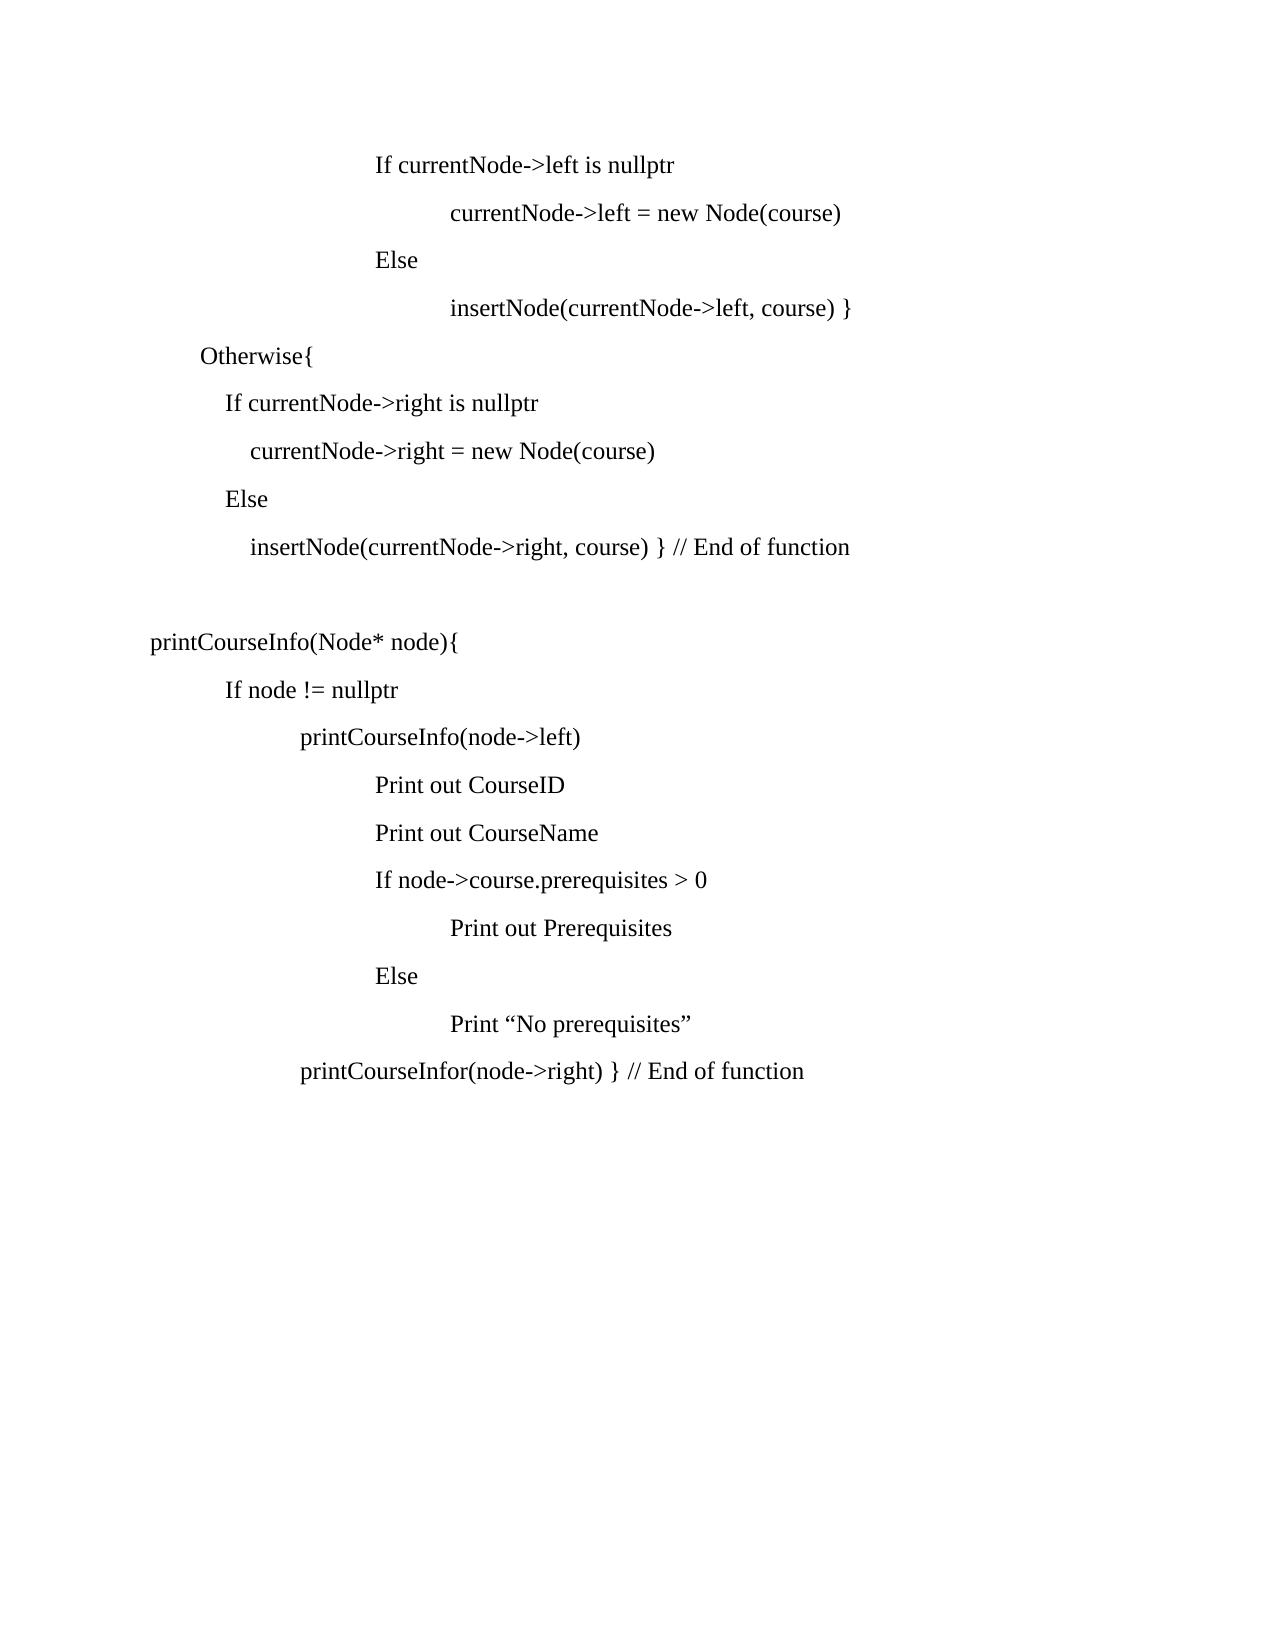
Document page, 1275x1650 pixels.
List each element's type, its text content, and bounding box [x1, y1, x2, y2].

text printCourseInfo(node->left) [150, 722, 1125, 751]
text Print out CourseID [150, 770, 1125, 799]
text If currentNode->right is nullptr [150, 388, 1125, 417]
text Print out Prerequisites [150, 913, 1125, 942]
text If node->course.prerequisites > 0 [150, 866, 1125, 894]
text printCourseInfor(node->right) } // End of function [150, 1056, 1125, 1085]
text Otherwise{ [150, 341, 1125, 369]
text Else [150, 245, 1125, 274]
text Print “No prerequisites” [150, 1009, 1125, 1037]
text currentNode->right = new Node(course) [150, 436, 1125, 465]
text Else [150, 961, 1125, 990]
text printCourseInfo(Node* node){ [150, 627, 1125, 656]
text Else [150, 484, 1125, 513]
text currentNode->left = new Node(course) [225, 198, 1125, 226]
text Print out CourseName [150, 818, 1125, 847]
text If currentNode->left is nullptr [225, 150, 1125, 179]
text If node != nullptr [150, 675, 1125, 703]
text insertNode(currentNode->left, course) } [150, 293, 1125, 322]
text insertNode(currentNode->right, course) } // End of function [150, 532, 1125, 560]
